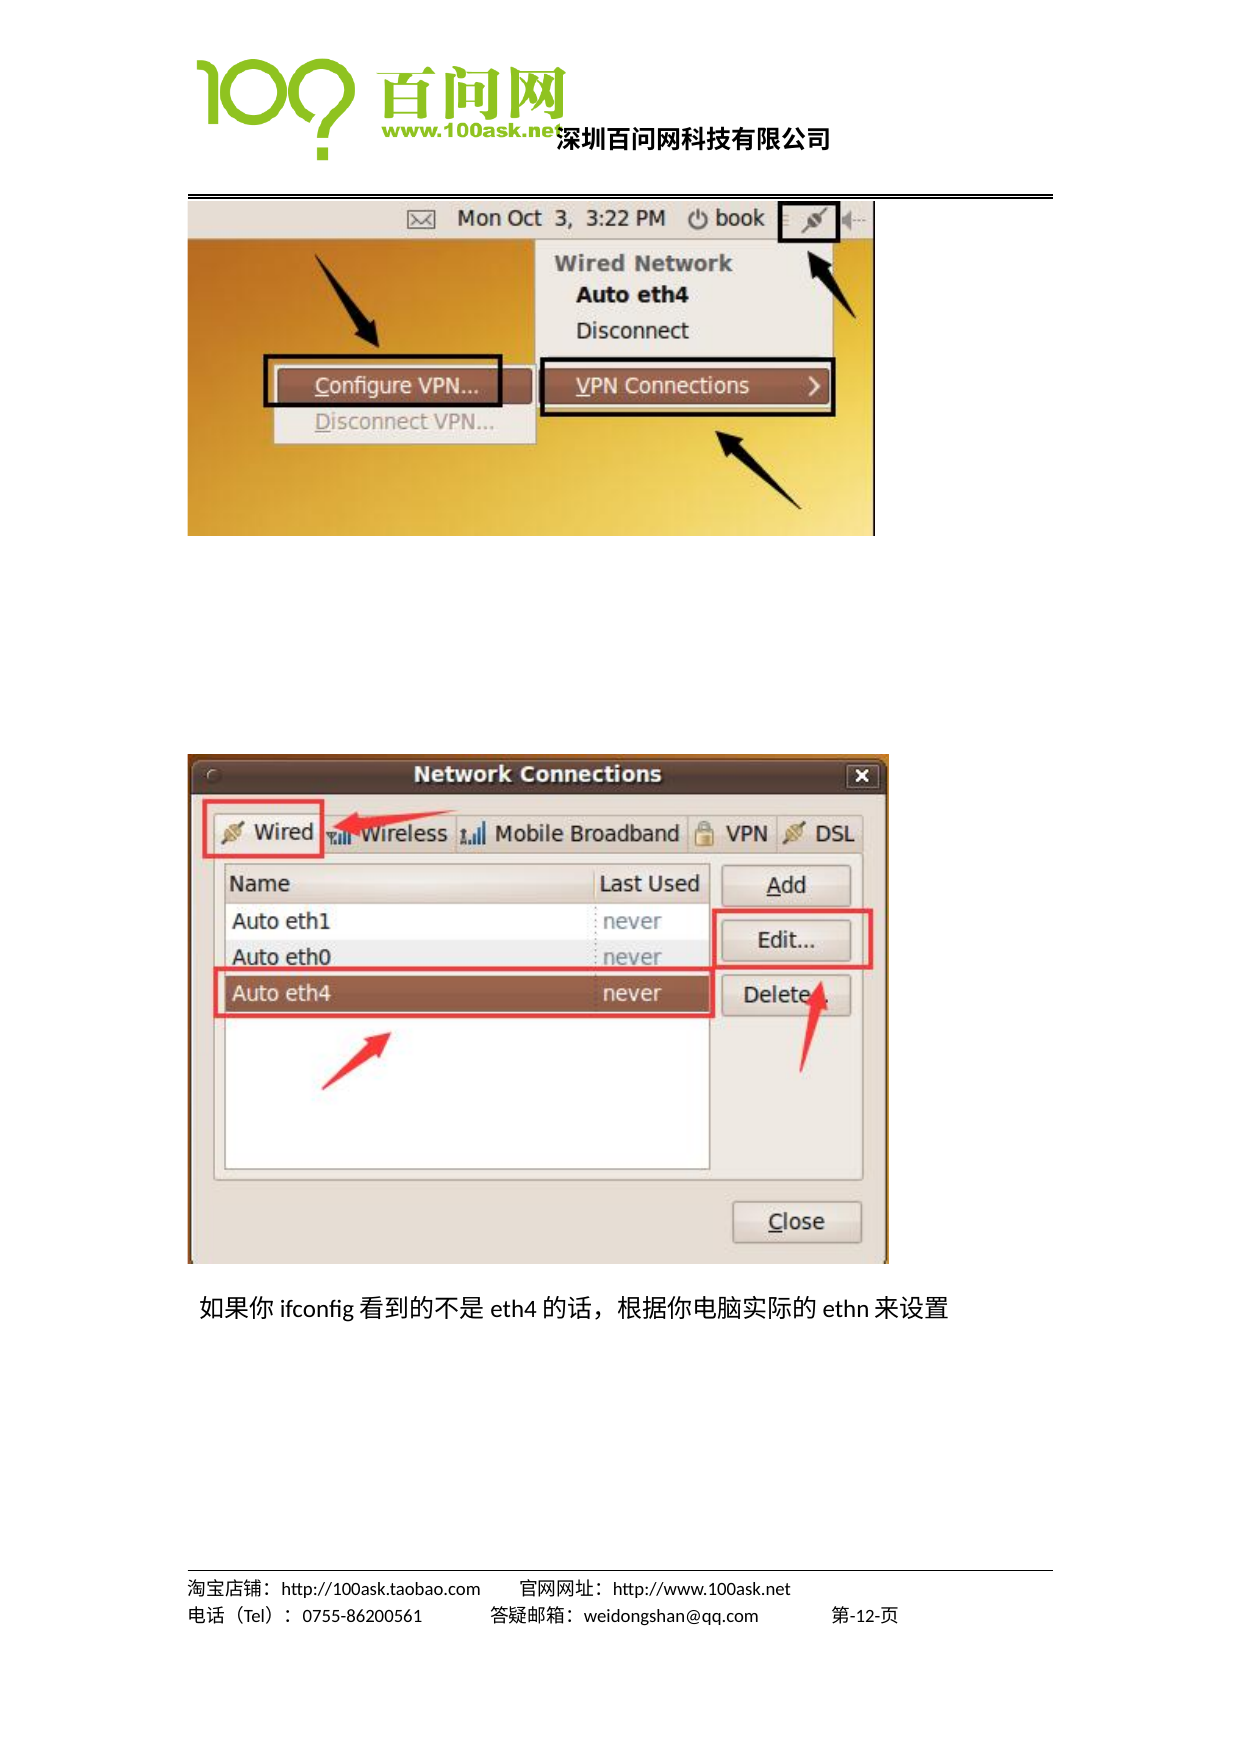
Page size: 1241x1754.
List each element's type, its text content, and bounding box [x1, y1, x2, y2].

picture [187, 201, 875, 536]
picture [194, 56, 568, 162]
picture [187, 754, 889, 1264]
text 如果你 ifconfig 看到的不是 eth4 的话，根据你电脑实际的ethn来设置 [187, 1274, 1053, 1339]
